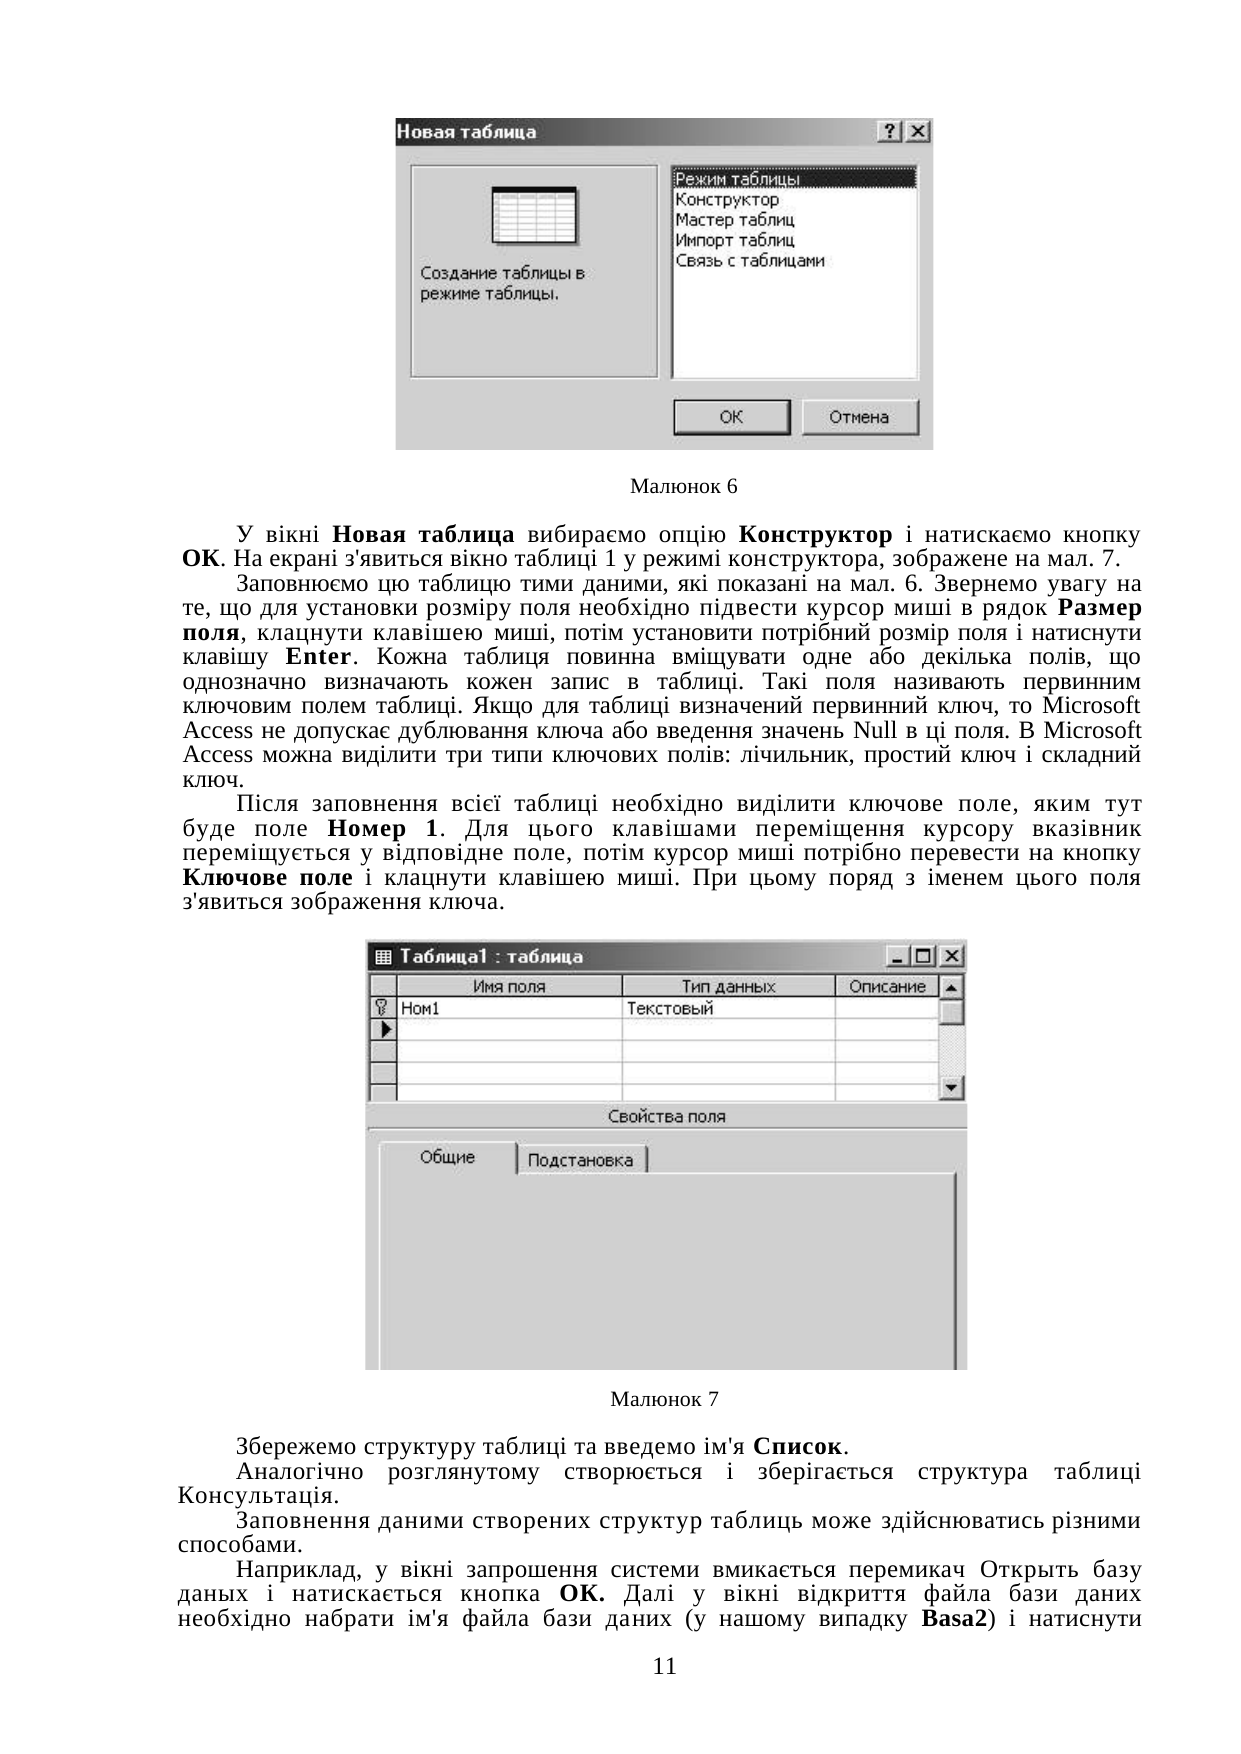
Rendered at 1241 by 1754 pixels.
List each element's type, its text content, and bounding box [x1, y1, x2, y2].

picture [395, 118, 934, 450]
text Малюнок 7 [177, 1386, 1152, 1411]
text Заповнення даними створених структур таблиць може здійснюватись різними способами. [178, 1508, 1141, 1557]
text Малюнок 6 [182, 474, 1141, 498]
text У вікні Новая таблица вибираємо опцію Конструктор і натискаємо кнопку ОК. На екрані з'явиться вікно таблиці 1 у режимі конструктора, зображене на мал. 7. [182, 523, 1141, 572]
text Після заповнення всієї таблиці необхідно виділити ключове поле, яким тут буде поле Номер 1. Для цього клавішами переміщення курсору вказівник переміщується у відповідне поле, потім курсор миші потрібно перевести на кнопку Ключове поле і клацнути клавішею миші. При цьому поряд з іменем цього поля з'явиться зображення ключа. [182, 792, 1142, 914]
text Збережемо структуру таблиці та введемо ім'я Список. [177, 1435, 1141, 1459]
picture [365, 938, 968, 1370]
text Заповнюємо цю таблицю тими даними, які показані на мал. 6. Звернемо увагу на те, що для установки розміру поля необхідно підвести курсор миші в рядок Размер поля, клацнути клавішею миші, потім установити потрібний розмір поля і натиснути клавішу Enter. Кожна таблиця повинна вміщувати одне або декілька полів, що однозначно визначають кожен запис в таблиці. Такі поля називають первинним ключовим полем таблиці. Якщо для таблиці визначений первинний ключ, то Microsoft Access не допускає дублювання ключа або введення значень Null в ці поля. В Microsoft Access можна виділити три типи ключових полів: лічильник, простий ключ і складний ключ. [182, 572, 1142, 792]
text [178, 1557, 1142, 1631]
text Аналогічно розглянутому створюється і зберігається структура таблиці Консультація. [177, 1459, 1141, 1508]
